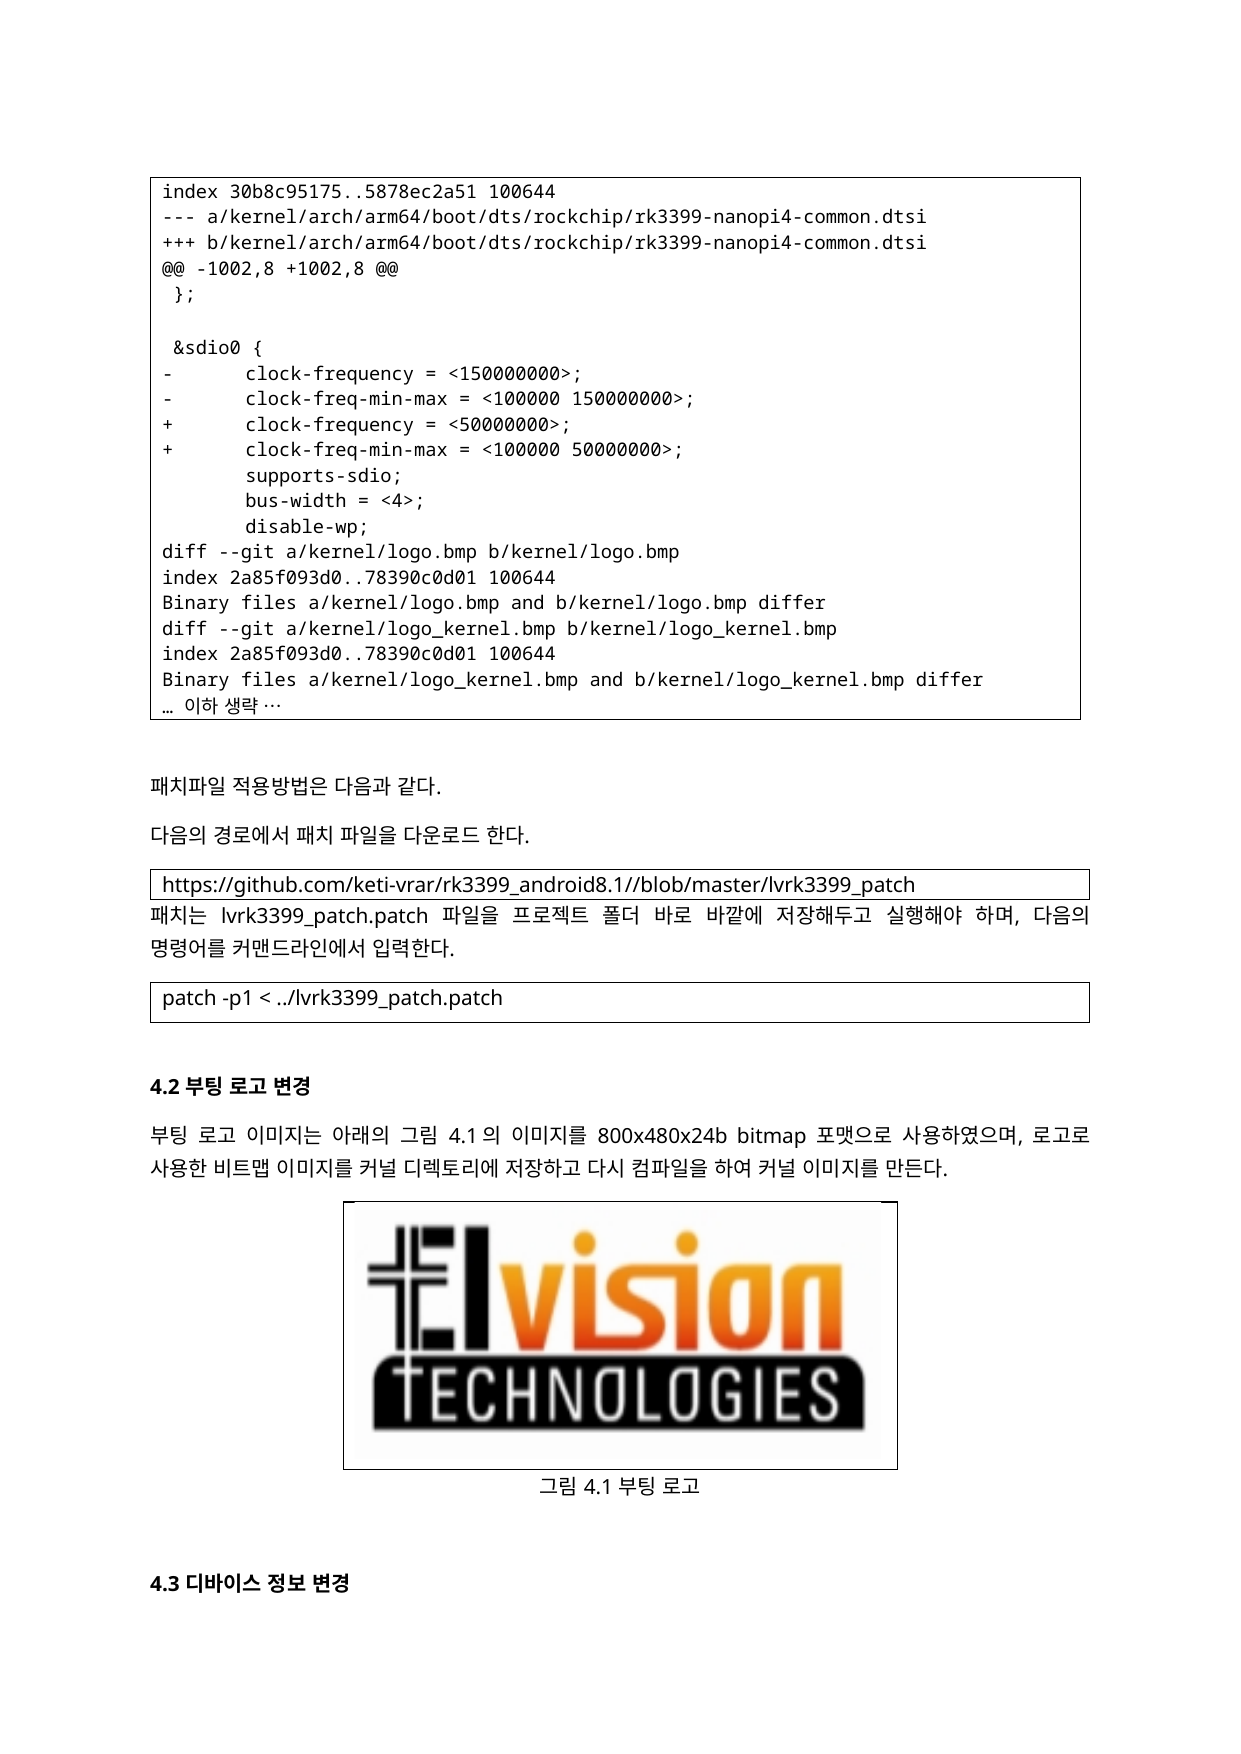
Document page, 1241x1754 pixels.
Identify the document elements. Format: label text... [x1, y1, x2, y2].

table_header [344, 1203, 897, 1469]
text 부팅 로고 이미지는 아래의 그림 4.1의 이미지를 800x480x24b bitmap 포맷으로 사용하였으며, 로고로 사용한 비트맵 이미지를 커널 디렉토리에 저장하고 다시 컴파일을 하여 커널 이미지를 만든다. [150, 1119, 1090, 1182]
text 패치는 lvrk3399_patch.patch 파일을 프로젝트 폴더 바로 바깥에 저장해두고 실행해야 하며, 다음의 명령어를 커맨드라인에서 입력한다. [150, 900, 1090, 962]
text 4.2 부팅 로고 변경 [150, 1070, 1090, 1100]
table_header https://github.com/keti-vrar/rk3399_android8.1//blob/master/lvrk3399_patch [151, 870, 1089, 898]
table_header patch -p1 < ../lvrk3399_patch.patch [151, 983, 1089, 1022]
text 다음의 경로에서 패치 파일을 다운로드 한다. [150, 819, 1090, 850]
text 패치파일 적용방법은 다음과 같다. [150, 770, 1090, 801]
text 4.3 디바이스 정보 변경 [150, 1567, 1090, 1597]
picture [354, 1202, 882, 1459]
text 그림 4.1 부팅 로고 [150, 1470, 1090, 1500]
